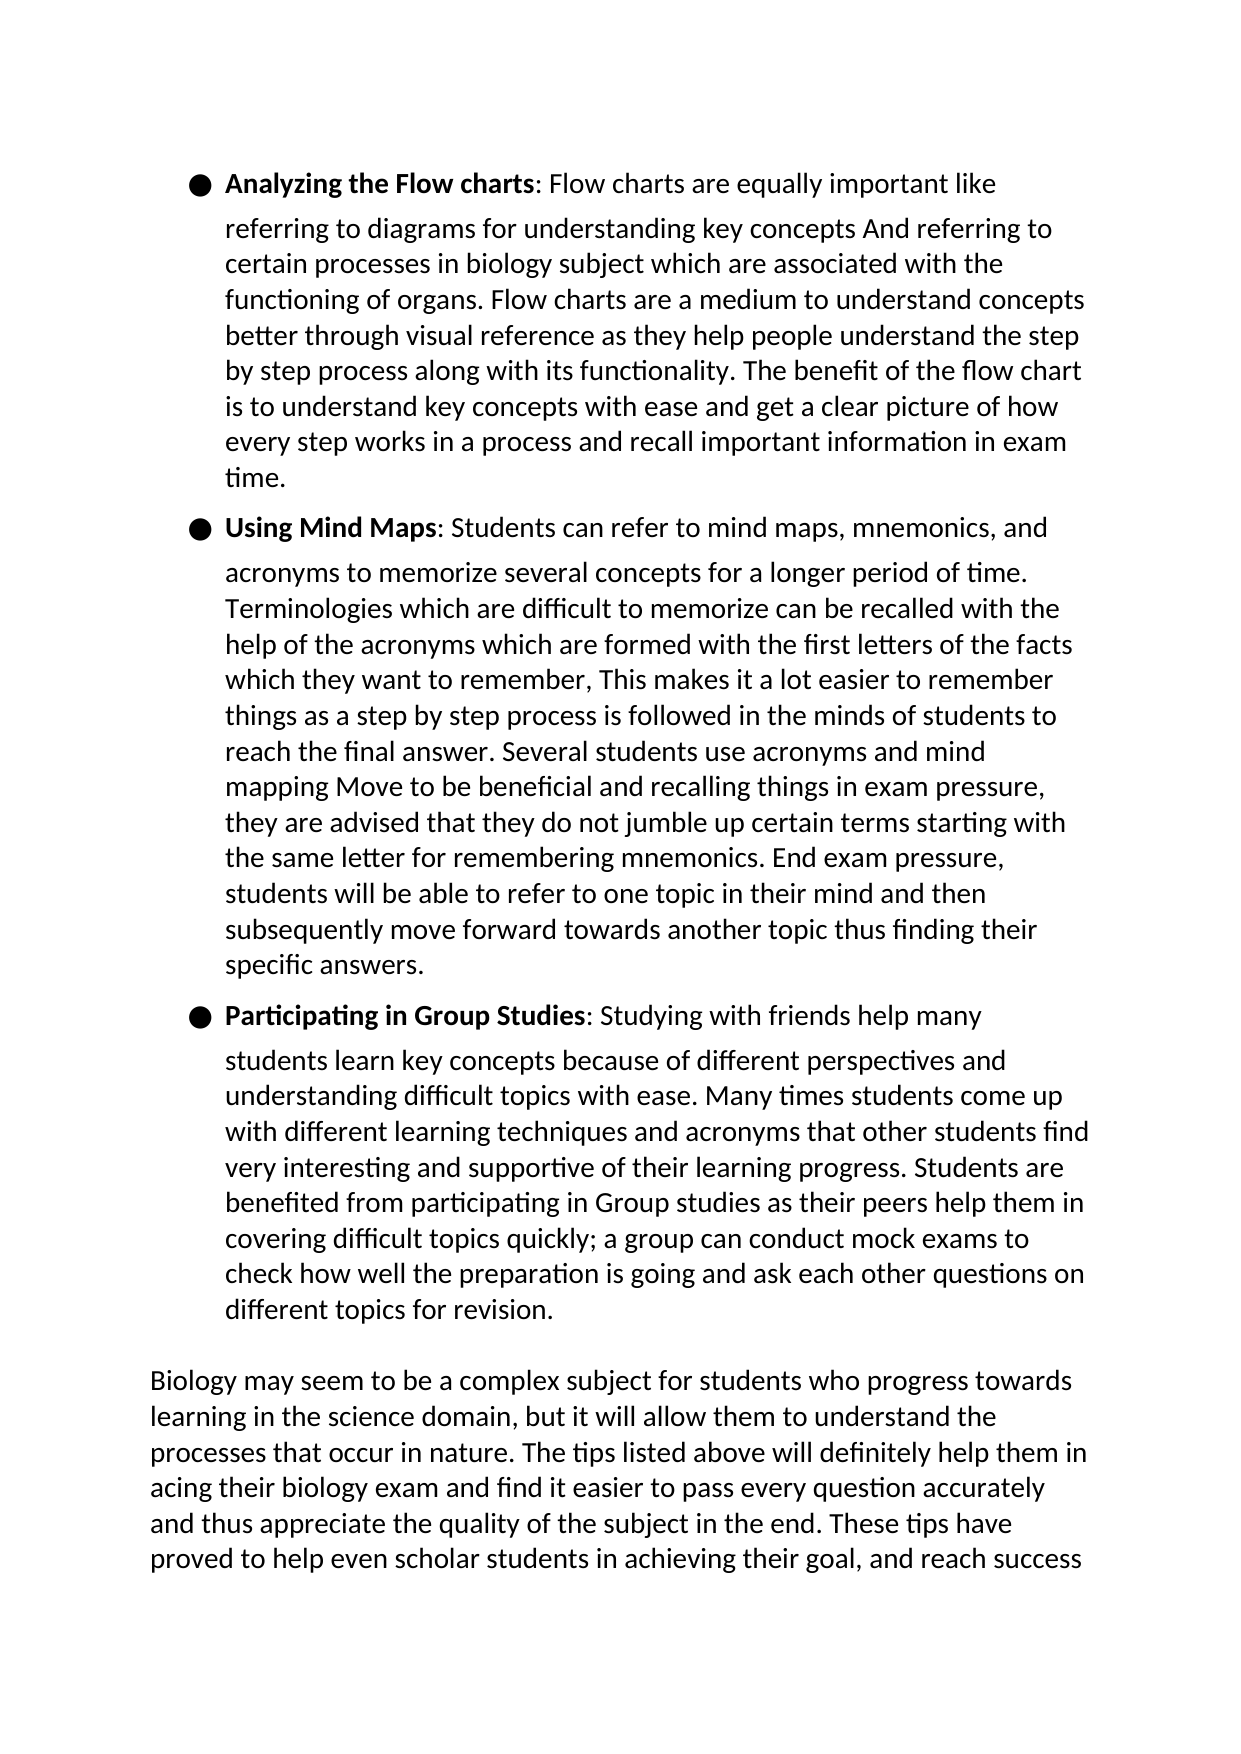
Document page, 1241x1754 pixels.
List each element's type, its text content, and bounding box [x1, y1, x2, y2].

list Analyzing the Flow charts: Flow charts are equally important like referring to diagrams for understanding key concepts And referring to certain processes in biology subject which are associated with the functioning of organs. Flow charts are a medium to understand concepts better through visual reference as they help people understand the step by step process along with its functionality. The benefit of the flow chart is to understand key concepts with ease and get a clear picture of how every step works in a process and recall important information in exam time. [187, 150, 1090, 495]
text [150, 1362, 1090, 1576]
list Using Mind Maps: Students can refer to mind maps, mnemonics, and acronyms to memorize several concepts for a longer period of time. Terminologies which are difficult to memorize can be recalled with the help of the acronyms which are formed with the first letters of the facts which they want to remember, This makes it a lot easier to remember things as a step by step process is followed in the minds of students to reach the final answer. Several students use acronyms and mind mapping Move to be beneficial and recalling things in exam pressure, they are advised that they do not jumble up certain terms starting with the same letter for remembering mnemonics. End exam pressure, students will be able to refer to one topic in their mind and then subsequently move forward towards another topic thus finding their specific answers. [187, 495, 1090, 982]
list Participating in Group Studies: Studying with friends help many students learn key concepts because of different perspectives and understanding difficult topics with ease. Many times students come up with different learning techniques and acronyms that other students find very interesting and supportive of their learning progress. Students are benefited from participating in Group studies as their peers help them in covering difficult topics quickly; a group can conduct mock exams to check how well the preparation is going and ask each other questions on different topics for revision. [187, 982, 1090, 1327]
